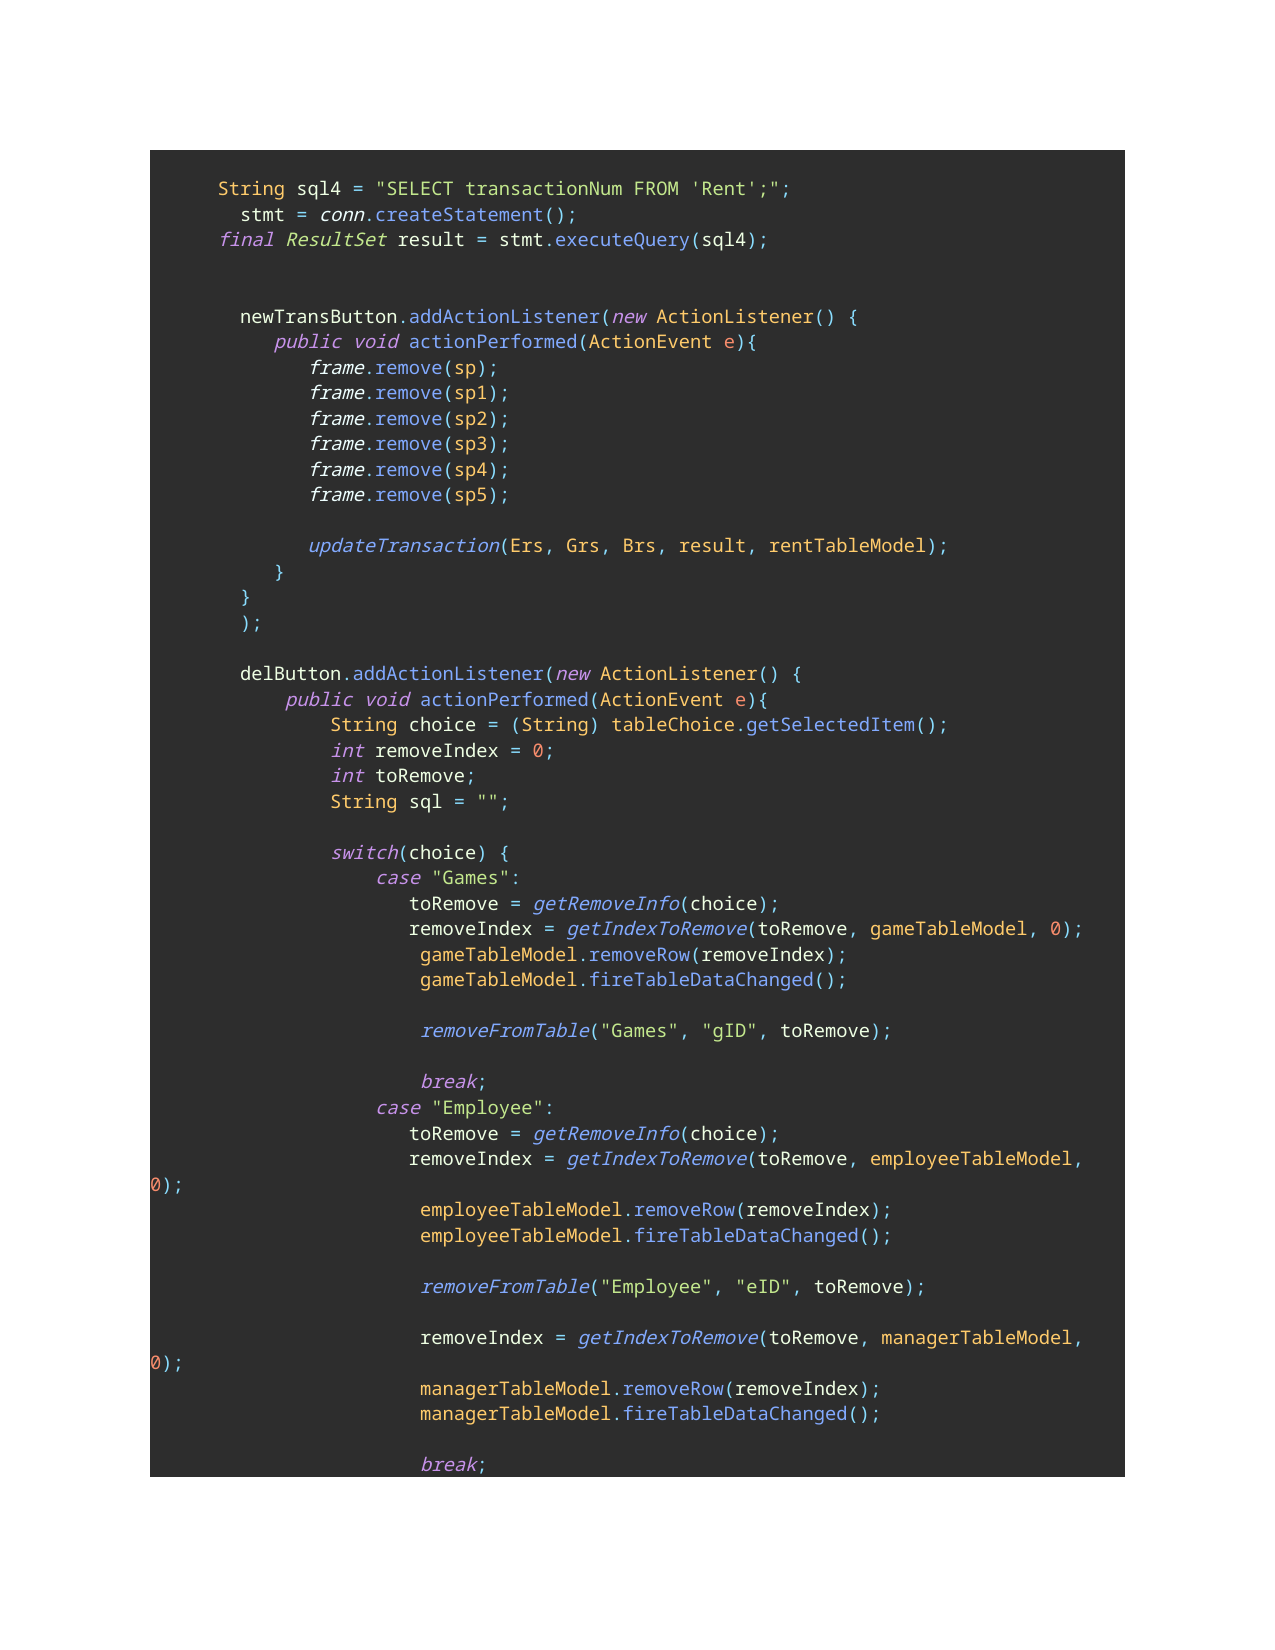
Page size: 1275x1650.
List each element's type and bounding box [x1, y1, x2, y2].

text [150, 150, 1125, 1477]
